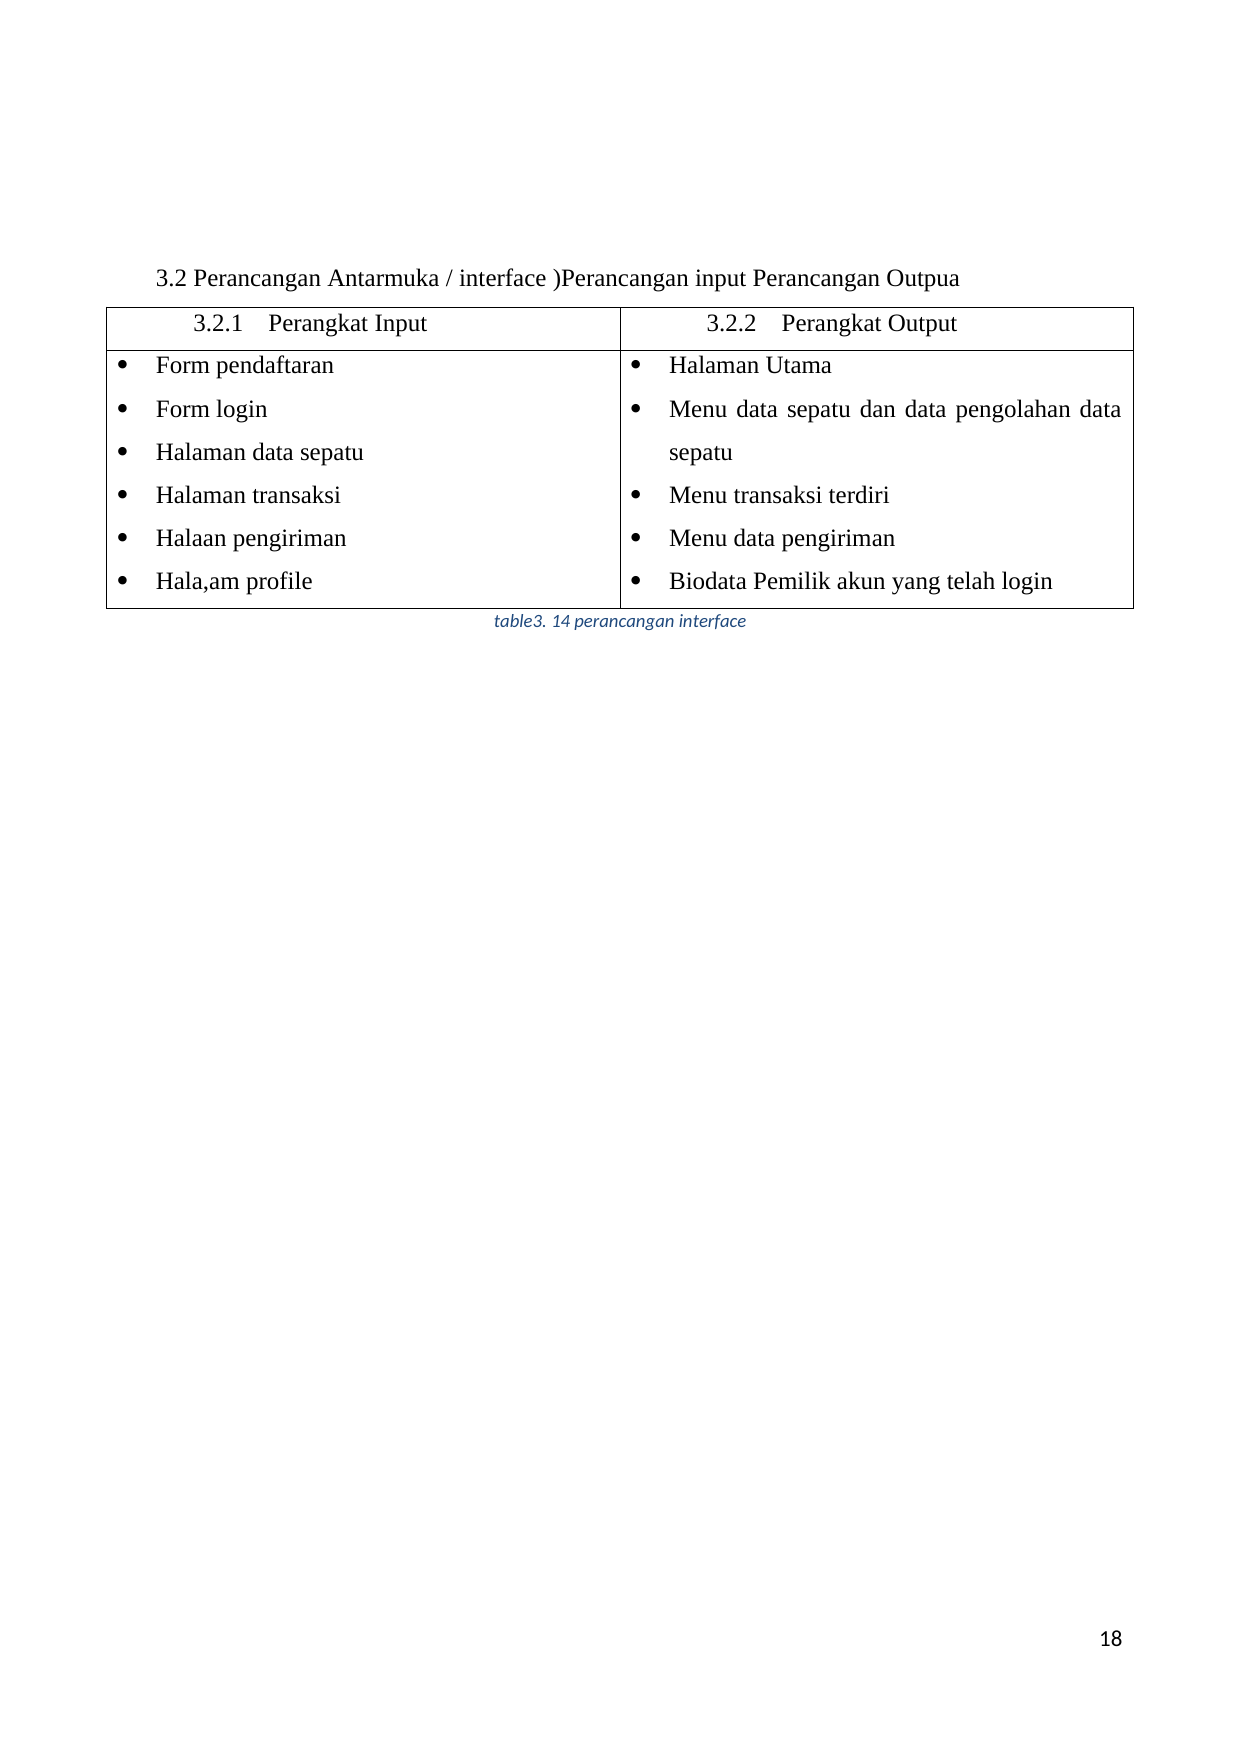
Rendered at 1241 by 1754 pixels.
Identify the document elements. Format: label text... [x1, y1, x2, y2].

table_cell Halaman Utama Menu data sepatu dan data pengolahan data sepatu Menu transaksi terdiri Menu data pengiriman Biodata Pemilik akun yang telah login [621, 351, 1133, 608]
list Perancangan Antarmuka / interface )Perancangan input Perancangan Outpua [156, 263, 1122, 292]
table_cell Form pendaftaran Form login Halaman data sepatu Halaman transaksi Halaan pengiriman Hala,am profile [107, 351, 620, 608]
table_header Perangkat Input [107, 308, 620, 349]
table_header Perangkat Output [621, 308, 1133, 349]
text table3. 14 perancangan interface [118, 609, 1122, 632]
